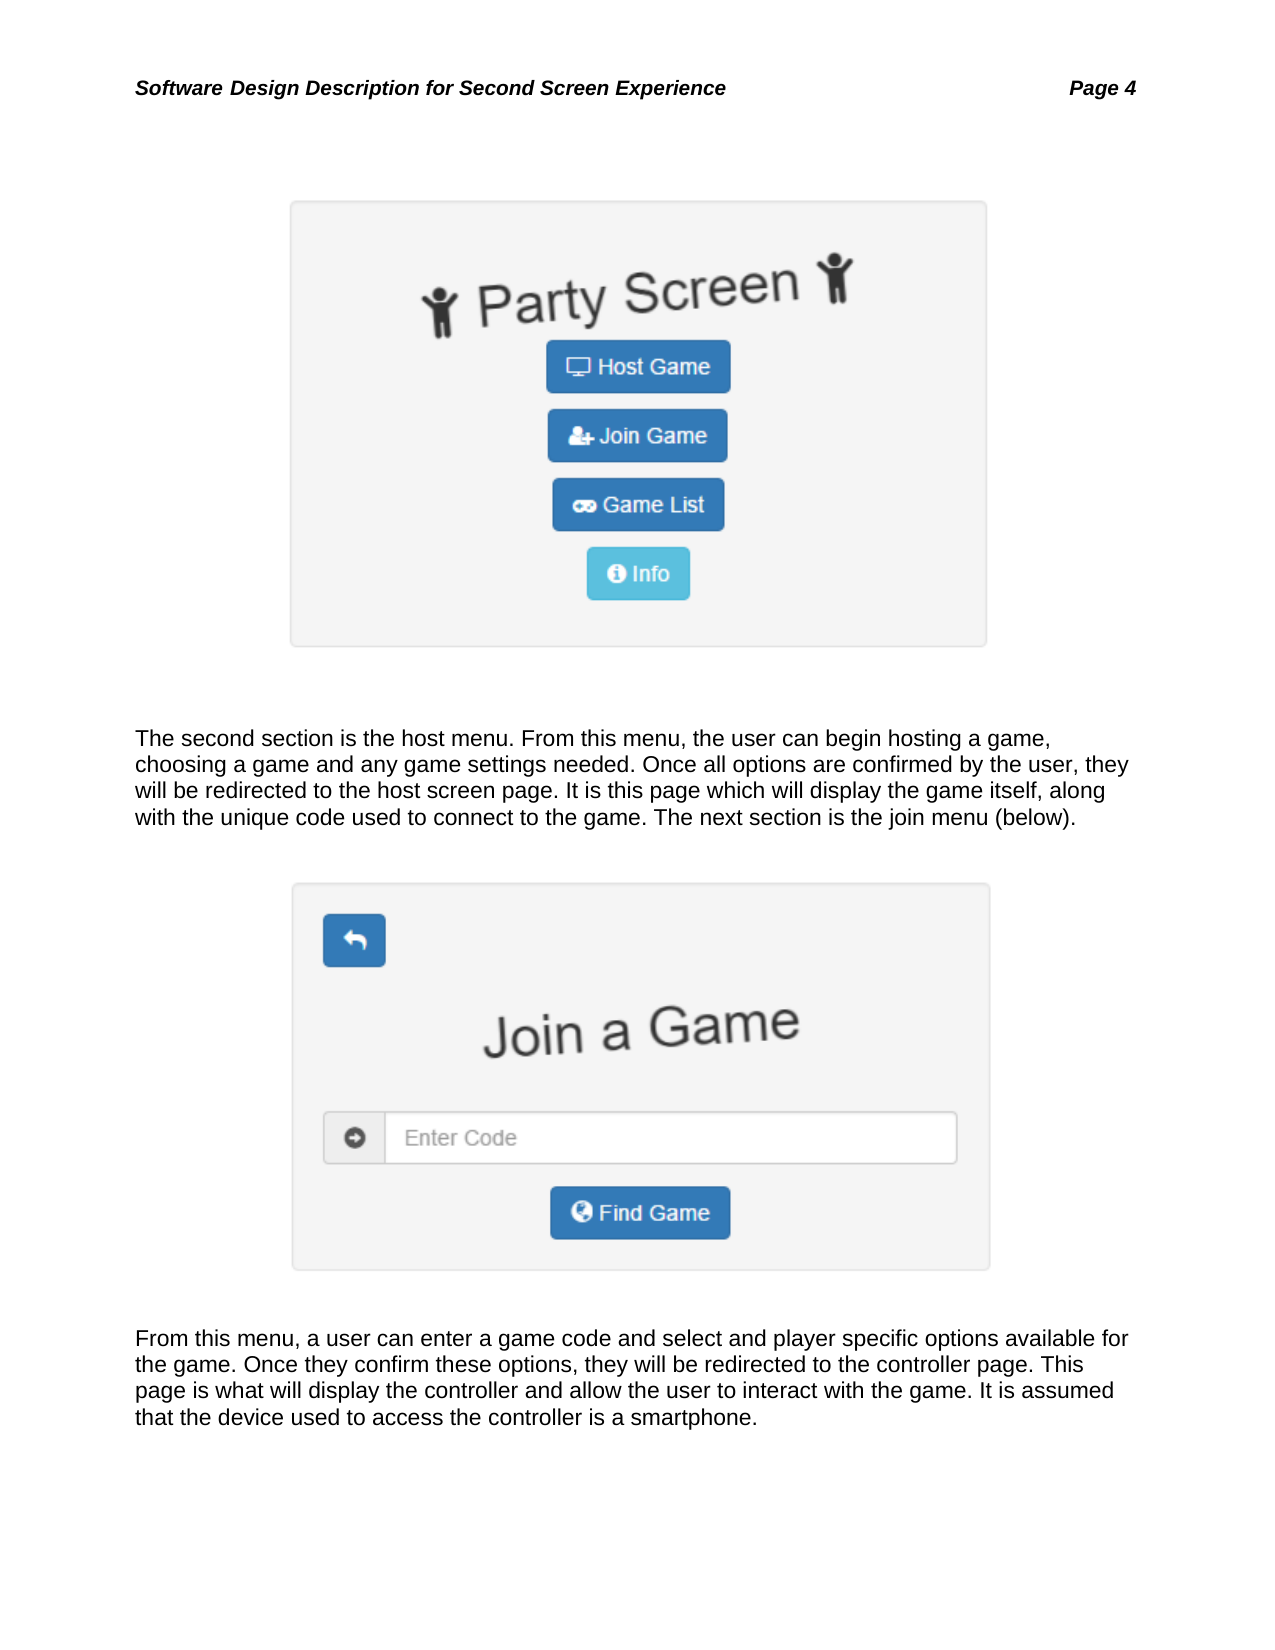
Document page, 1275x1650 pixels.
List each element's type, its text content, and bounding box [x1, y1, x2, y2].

text From this menu, a user can enter a game code and select and player specific options available for the game. Once they confirm these options, they will be redirected to the controller page. This page is what will display the controller and allow the user to interact with the game. It is assumed that the device used to access the controller is a smartphone. [135, 1324, 1140, 1430]
text The second section is the host menu. From this menu, the user can begin hosting a game, choosing a game and any game settings needed. Once all options are confirmed by the user, they will be redirected to the host screen page. It is this page which will display the game itself, along with the unique code used to connect to the game. The next section is the join menu (below). [135, 724, 1140, 830]
picture [245, 850, 1030, 1304]
picture [212, 150, 1063, 704]
